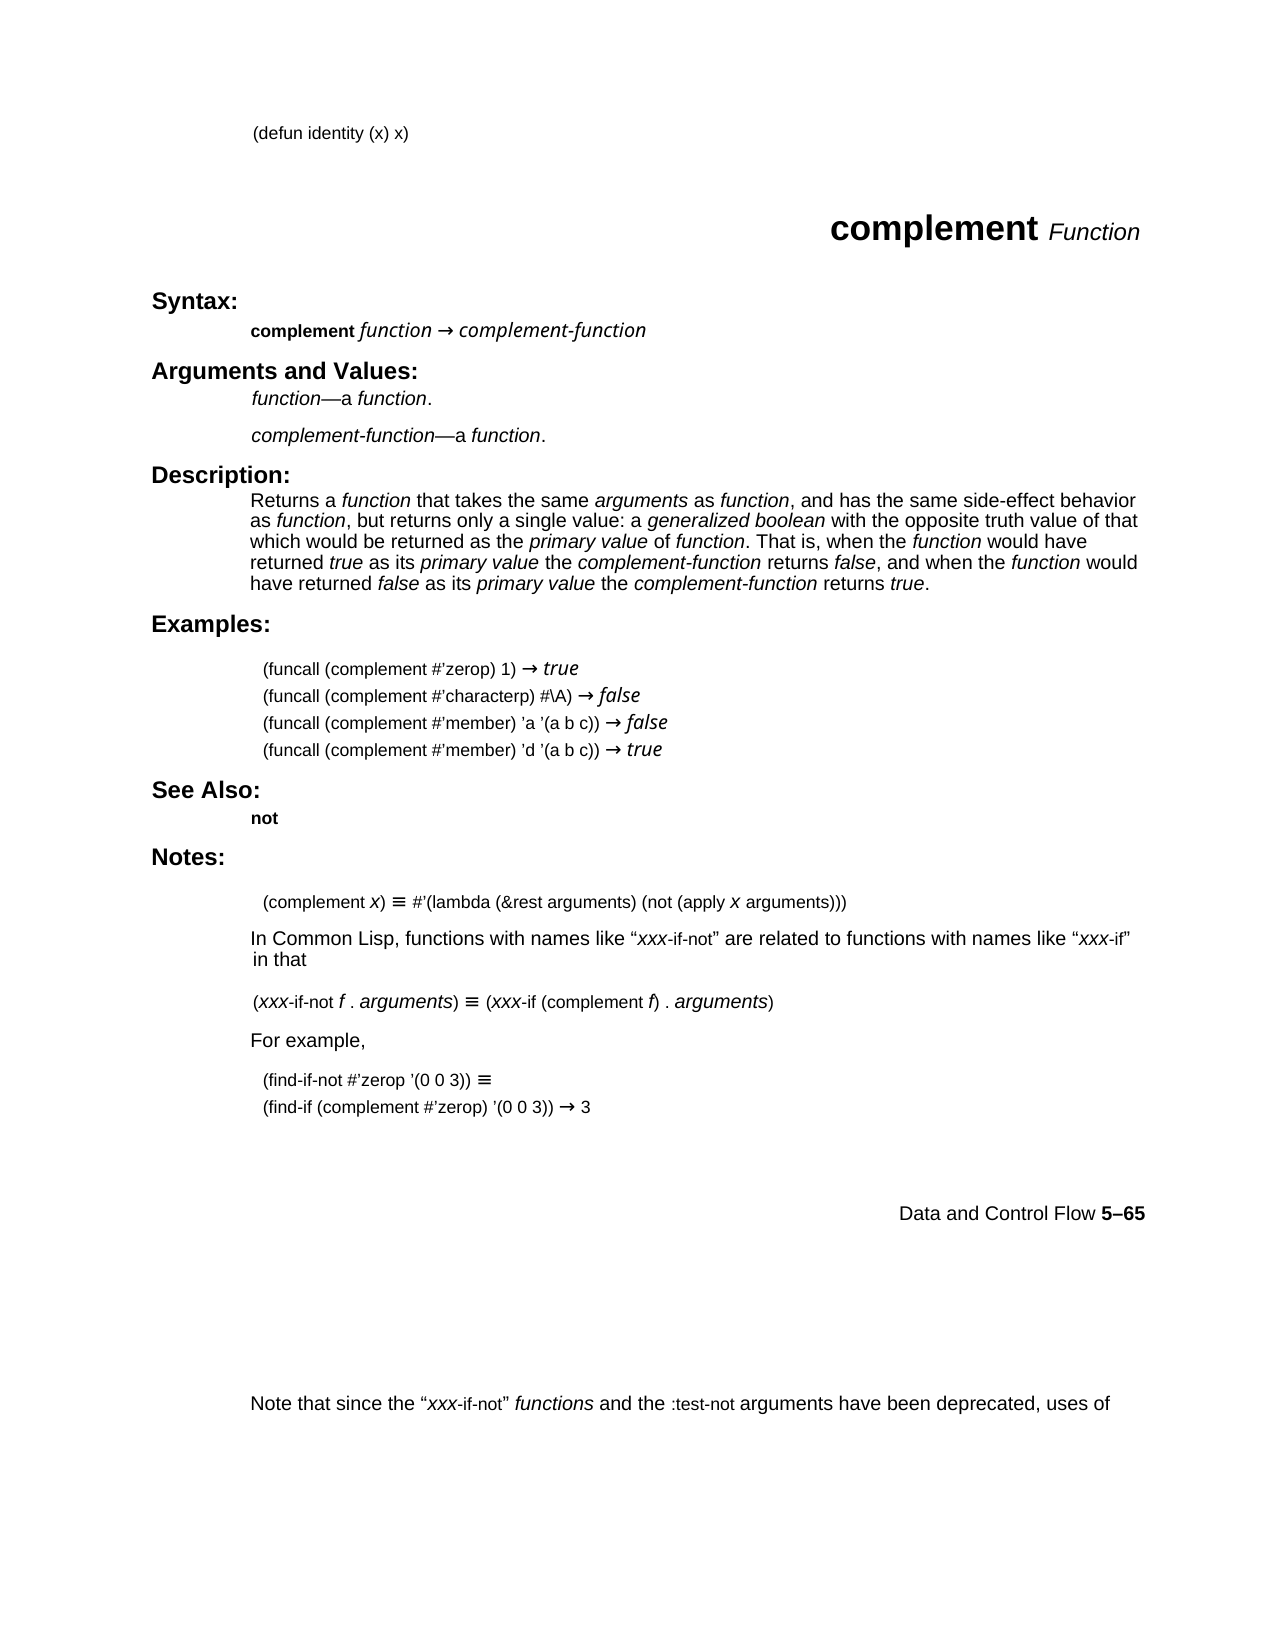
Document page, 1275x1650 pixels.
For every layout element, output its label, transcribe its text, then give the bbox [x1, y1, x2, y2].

text In Common Lisp, functions with names like “xxx-if-not” are related to functions with names like “xxx-if” in that [250, 929, 1142, 971]
text (find-if-not #’zerop ’(0 0 3)) ≡ [263, 1066, 1148, 1093]
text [250, 1394, 1130, 1414]
text complement-function—a function. [251, 424, 1148, 447]
text (complement x) ≡ #’(lambda (&rest arguments) (not (apply x arguments))) [263, 887, 1148, 914]
text Arguments and Values: [151, 357, 1148, 385]
text Notes: [151, 842, 1148, 870]
text (funcall (complement #’zerop) 1) → true [263, 654, 1148, 681]
text complement function → complement-function [250, 316, 1148, 343]
text (find-if (complement #’zerop) ’(0 0 3)) → 3 [263, 1093, 1148, 1119]
text (funcall (complement #’member) ’a ’(a b c)) → false [263, 708, 1148, 735]
text Syntax: [152, 287, 1148, 314]
text not [251, 808, 1148, 828]
text complement Function [150, 208, 1140, 248]
text Returns a function that takes the same arguments as function, and has the same side-effect behavior as function, but returns only a single value: a generalized boolean with the opposite truth value of that which would be returned as the primary value of function. That is, when the function would have returned true as its primary value the complement-function returns false, and when the function would have returned false as its primary value the complement-function returns true. [250, 491, 1146, 594]
text (defun identity (x) x) [253, 123, 1148, 143]
text Description: [151, 461, 1148, 488]
text Examples: [151, 610, 1148, 637]
text (funcall (complement #’member) ’d ’(a b c)) → true [263, 735, 1148, 762]
text See Also: [152, 776, 1148, 804]
text Data and Control Flow 5–65 [150, 1202, 1145, 1224]
text For example, [250, 1029, 1148, 1052]
text function—a function. [252, 387, 1148, 409]
text (xxx-if-not f . arguments) ≡ (xxx-if (complement f) . arguments) [253, 987, 1148, 1014]
text (funcall (complement #’characterp) #\A) → false [263, 681, 1148, 708]
